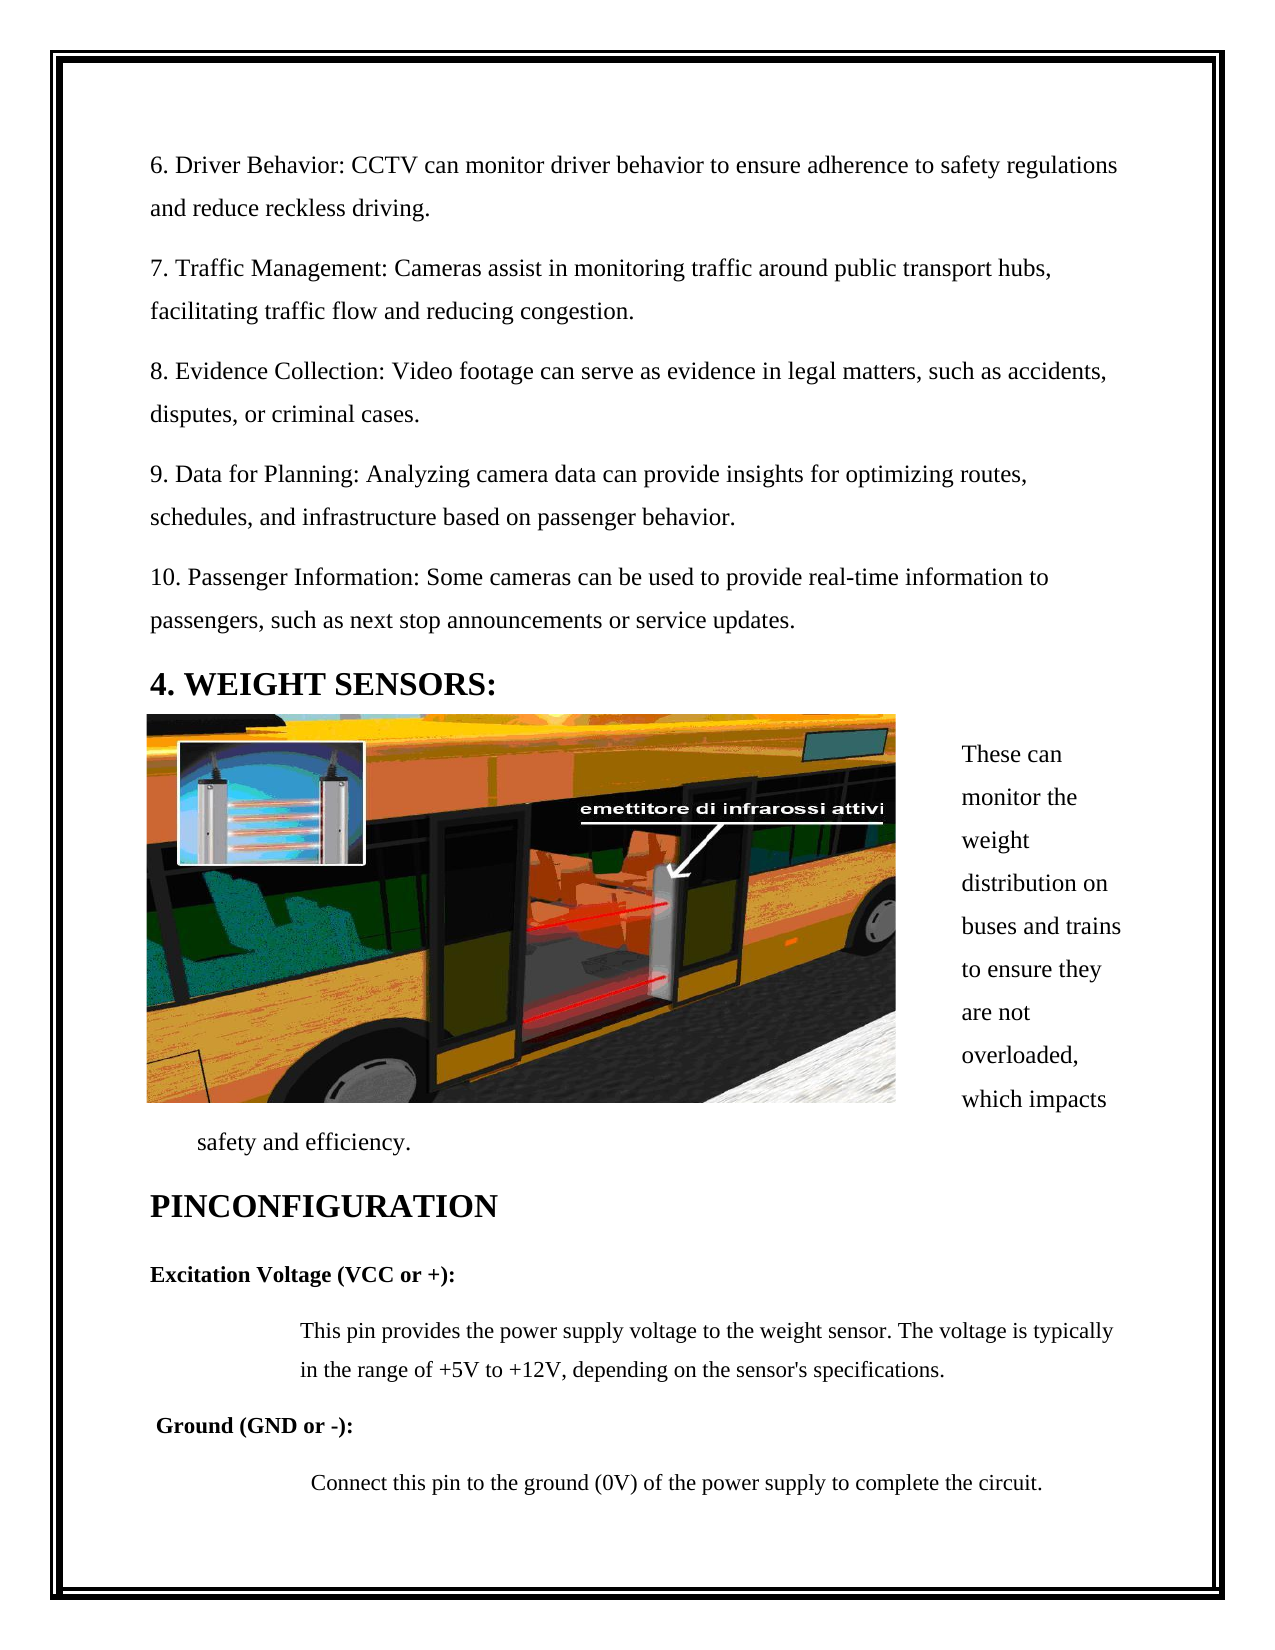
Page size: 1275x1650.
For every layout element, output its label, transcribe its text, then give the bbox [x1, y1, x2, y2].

text 8. Evidence Collection: Video footage can serve as evidence in legal matters, such as accidents, disputes, or criminal cases. [150, 356, 1125, 428]
text 7. Traffic Management: Cameras assist in monitoring traffic around public transport hubs, facilitating traffic flow and reducing congestion. [150, 253, 1125, 325]
text Excitation Voltage (VCC or +): [150, 1261, 1125, 1287]
text Ground (GND or -): [150, 1413, 1125, 1439]
text 6. Driver Behavior: CCTV can monitor driver behavior to ensure adherence to safety regulations and reduce reckless driving. [150, 150, 1125, 222]
list Connect this pin to the ground (0V) of the power supply to complete the circuit. [225, 1469, 1125, 1495]
text PINCONFIGURATION [150, 1187, 1125, 1225]
text 10. Passenger Information: Some cameras can be used to provide real-time information to passengers, such as next stop announcements or service updates. [150, 562, 1125, 633]
picture [145, 714, 896, 1102]
text 9. Data for Planning: Analyzing camera data can provide insights for optimizing routes, schedules, and infrastructure based on passenger behavior. [150, 459, 1125, 531]
list This pin provides the power supply voltage to the weight sensor. The voltage is typically in the range of +5V to +12V, depending on the sensor's specifications. [300, 1317, 1125, 1383]
text 4. WEIGHT SENSORS: [150, 664, 1125, 703]
